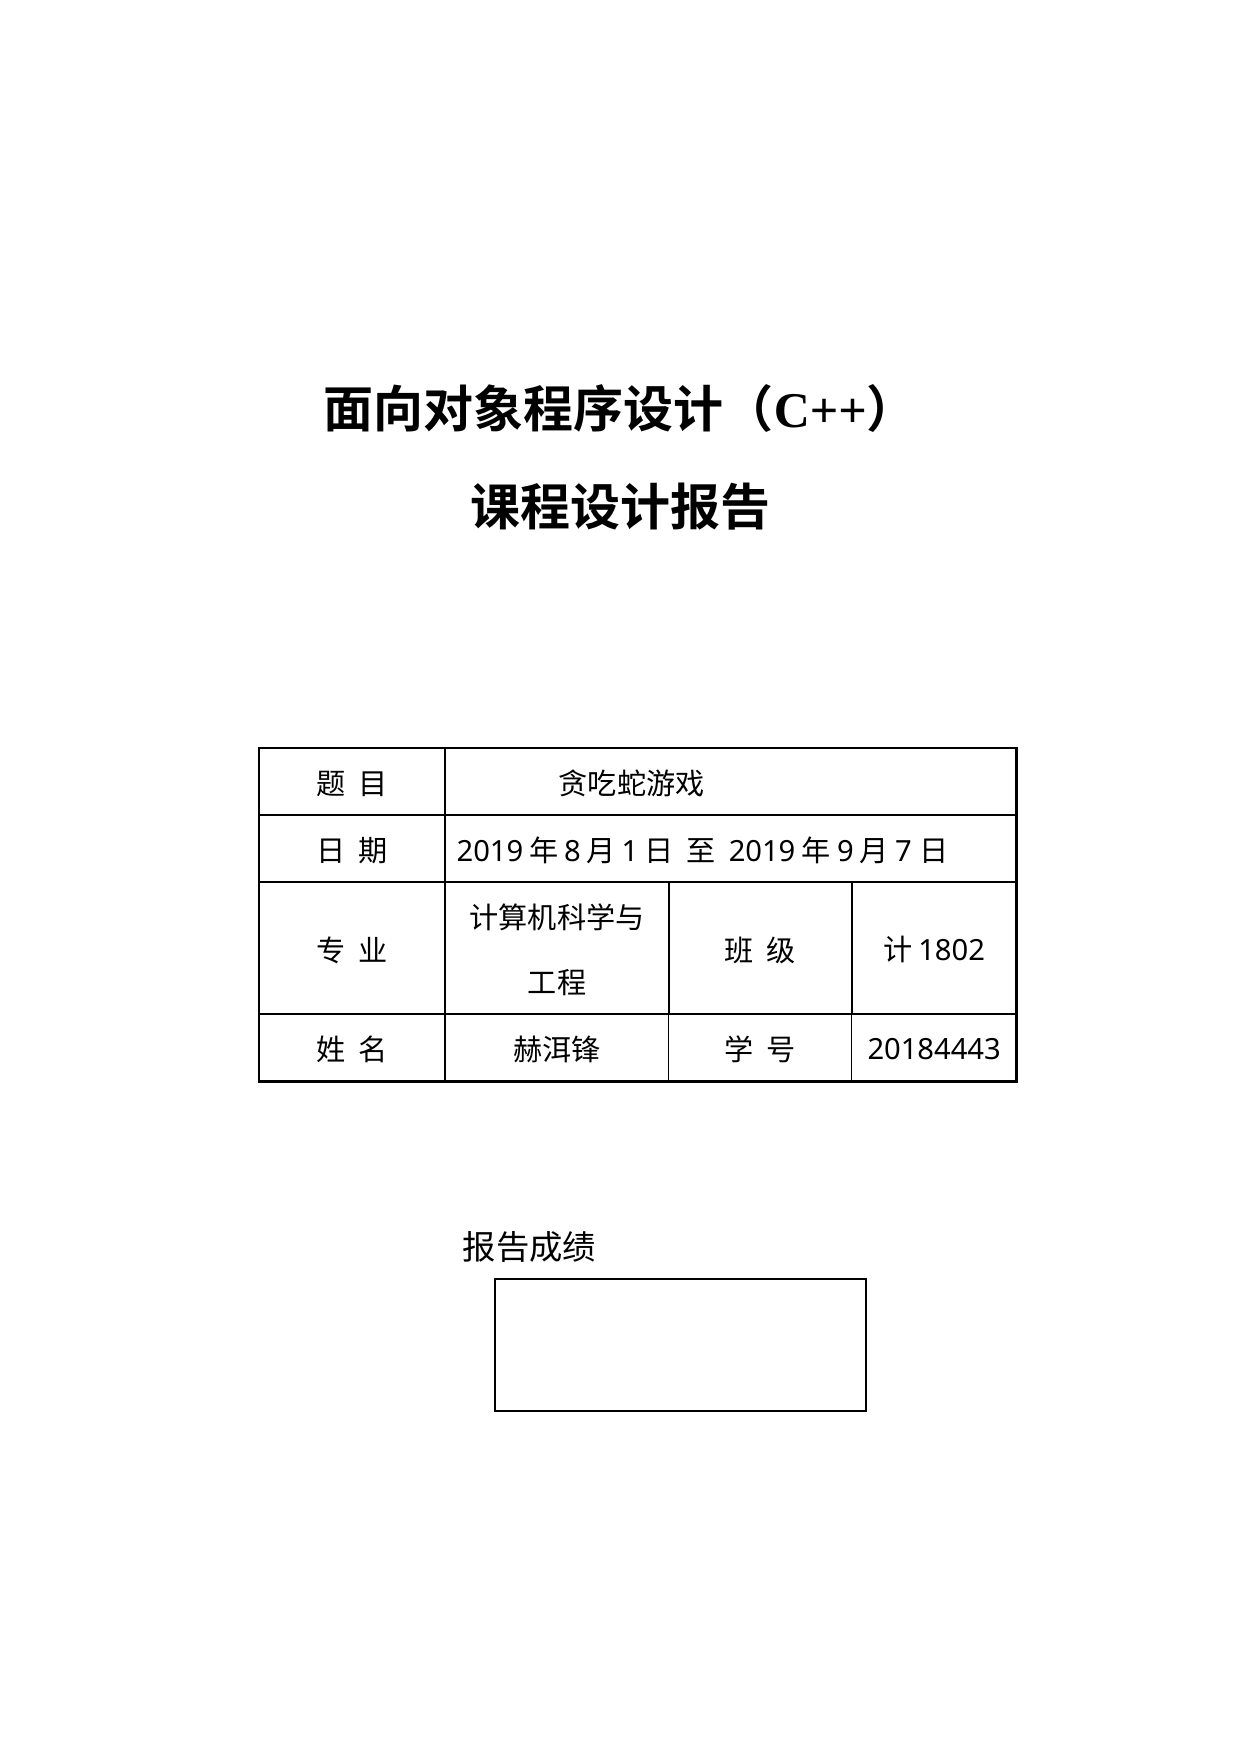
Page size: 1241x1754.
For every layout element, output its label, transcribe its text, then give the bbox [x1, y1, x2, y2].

table_cell 日 期 [260, 816, 444, 881]
text 报告成绩 [187, 1212, 1053, 1277]
text 课程设计报告 [187, 454, 1053, 552]
table_cell 姓 名 [260, 1015, 444, 1080]
table_cell 赫洱锋 [446, 1015, 668, 1080]
table_header [496, 1280, 865, 1410]
table_header 题 目 [260, 749, 444, 814]
table_cell 20184443 [852, 1015, 1015, 1080]
table_cell 计1802 [853, 883, 1015, 1013]
table_cell 计算机科学与工程 [446, 883, 668, 1013]
table_header 贪吃蛇游戏 [446, 749, 1015, 814]
table_cell 2019年8月1日 至 2019年 9月 7 日 [446, 816, 1015, 881]
text 面向对象程序设计（C++） [187, 357, 1053, 454]
table_cell 专 业 [260, 883, 444, 1013]
table_cell 学 号 [669, 1015, 851, 1080]
table_cell 班 级 [670, 883, 851, 1013]
